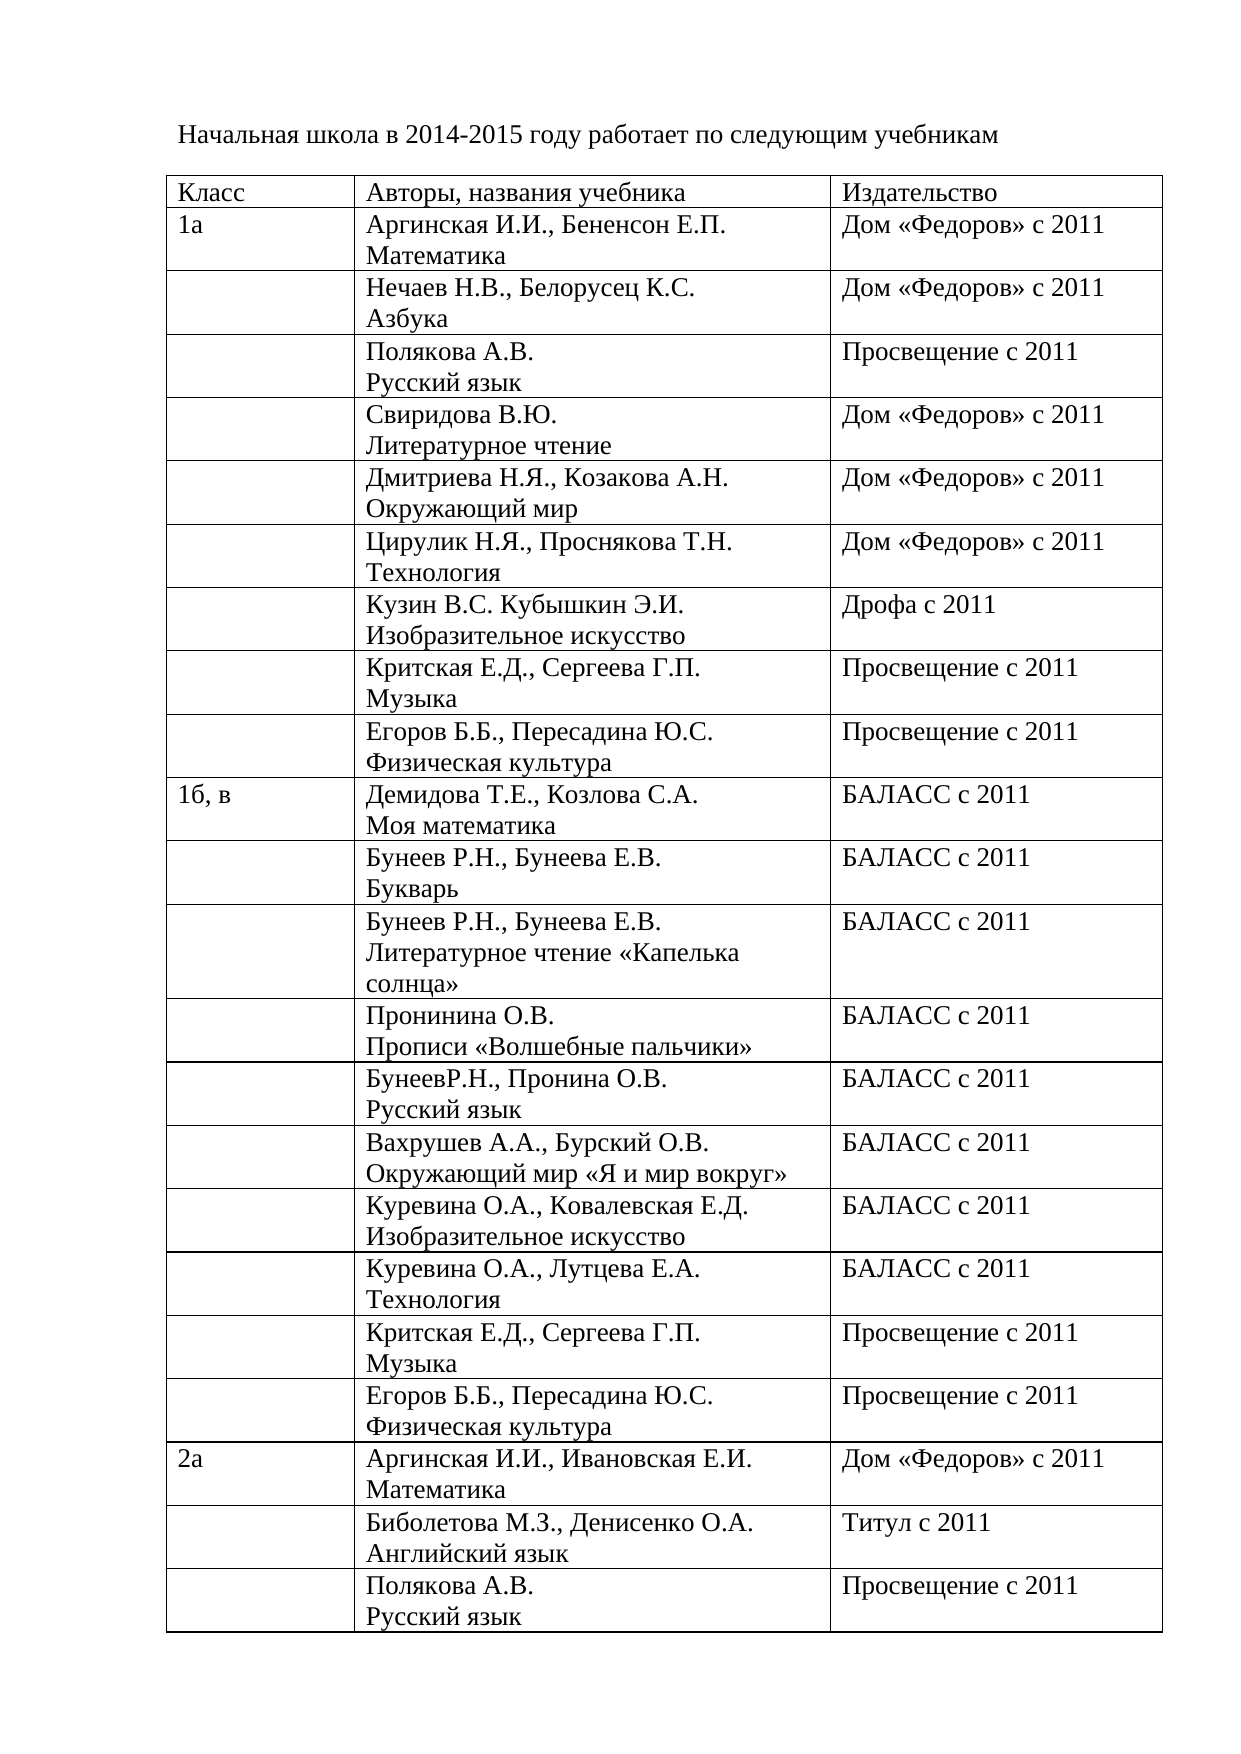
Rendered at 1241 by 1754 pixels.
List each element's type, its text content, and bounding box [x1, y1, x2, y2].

table_cell Биболетова М.З., Денисенко О.А. Английский язык [355, 1506, 830, 1568]
table_header Авторы, названия учебника [355, 176, 830, 207]
table_cell Дом «Федоров» с 2011 [831, 525, 1162, 587]
table_cell Аргинская И.И., Бененсон Е.П. Математика [355, 208, 830, 270]
table_cell Дом «Федоров» с 2011 [831, 271, 1162, 333]
table_cell Пронинина О.В. Прописи «Волшебные пальчики» [355, 999, 830, 1061]
table_cell Просвещение с 2011 [831, 651, 1162, 713]
table_cell [167, 398, 354, 460]
table_cell Дмитриева Н.Я., Козакова А.Н. Окружающий мир [355, 461, 830, 523]
table_cell Титул с 2011 [831, 1506, 1162, 1568]
table_cell Полякова А.В. Русский язык [355, 1569, 830, 1631]
table_cell Кузин В.С. Кубышкин Э.И. Изобразительное искусство [355, 588, 830, 650]
table_cell БАЛАСС с 2011 [831, 1253, 1162, 1315]
table_cell Бунеев Р.Н., Бунеева Е.В. Литературное чтение «Капелька солнца» [355, 905, 830, 998]
table_cell [167, 999, 354, 1061]
table_header Издательство [831, 176, 1162, 207]
table_cell 1б, в [167, 778, 354, 840]
table_cell [167, 461, 354, 523]
table_cell Егоров Б.Б., Пересадина Ю.С. Физическая культура [355, 1379, 830, 1441]
table_header Класс [167, 176, 354, 207]
table_cell Демидова Т.Е., Козлова С.А. Моя математика [355, 778, 830, 840]
table_cell Вахрушев А.А., Бурский О.В. Окружающий мир «Я и мир вокруг» [355, 1126, 830, 1188]
table_cell Полякова А.В. Русский язык [355, 335, 830, 397]
table_cell БАЛАСС с 2011 [831, 1189, 1162, 1251]
text Начальная школа в 2014-2015 году работает по следующим учебникам [177, 118, 1152, 149]
table_cell БАЛАСС с 2011 [831, 778, 1162, 840]
table_cell Дом «Федоров» с 2011 [831, 398, 1162, 460]
table_cell [167, 271, 354, 333]
table_cell Нечаев Н.В., Белорусец К.С. Азбука [355, 271, 830, 333]
table_cell [167, 841, 354, 903]
table_cell Критская Е.Д., Сергеева Г.П. Музыка [355, 1316, 830, 1378]
table_cell [167, 1316, 354, 1378]
table_cell Дрофа с 2011 [831, 588, 1162, 650]
table_cell Дом «Федоров» с 2011 [831, 208, 1162, 270]
table_cell [167, 588, 354, 650]
table_cell [167, 1253, 354, 1315]
table_cell [167, 1126, 354, 1188]
table_cell Цирулик Н.Я., Проснякова Т.Н. Технология [355, 525, 830, 587]
table_cell Куревина О.А., Лутцева Е.А. Технология [355, 1253, 830, 1315]
table_cell Куревина О.А., Ковалевская Е.Д. Изобразительное искусство [355, 1189, 830, 1251]
table_cell БАЛАСС с 2011 [831, 905, 1162, 998]
table_cell [167, 335, 354, 397]
table_cell Просвещение с 2011 [831, 1316, 1162, 1378]
table_cell Дом «Федоров» с 2011 [831, 1443, 1162, 1505]
table_cell БунеевР.Н., Пронина О.В. Русский язык [355, 1063, 830, 1125]
table_cell 1а [167, 208, 354, 270]
table_cell [167, 1379, 354, 1441]
table_cell [167, 1569, 354, 1631]
table_cell Просвещение с 2011 [831, 1569, 1162, 1631]
table_cell [167, 905, 354, 998]
table_cell БАЛАСС с 2011 [831, 1063, 1162, 1125]
table_cell Просвещение с 2011 [831, 715, 1162, 777]
table_cell [167, 1063, 354, 1125]
table_cell Егоров Б.Б., Пересадина Ю.С. Физическая культура [355, 715, 830, 777]
table_cell [167, 1189, 354, 1251]
table_cell [167, 715, 354, 777]
table_cell БАЛАСС с 2011 [831, 1126, 1162, 1188]
table_cell Дом «Федоров» с 2011 [831, 461, 1162, 523]
table_cell Просвещение с 2011 [831, 335, 1162, 397]
table_cell 2а [167, 1443, 354, 1505]
table_cell [167, 1506, 354, 1568]
table_cell БАЛАСС с 2011 [831, 999, 1162, 1061]
table_cell Свиридова В.Ю. Литературное чтение [355, 398, 830, 460]
table_cell Просвещение с 2011 [831, 1379, 1162, 1441]
table_cell [167, 651, 354, 713]
table_cell Бунеев Р.Н., Бунеева Е.В. Букварь [355, 841, 830, 903]
table_cell Аргинская И.И., Ивановская Е.И. Математика [355, 1443, 830, 1505]
table_cell Критская Е.Д., Сергеева Г.П. Музыка [355, 651, 830, 713]
table_cell [167, 525, 354, 587]
table_cell БАЛАСС с 2011 [831, 841, 1162, 903]
